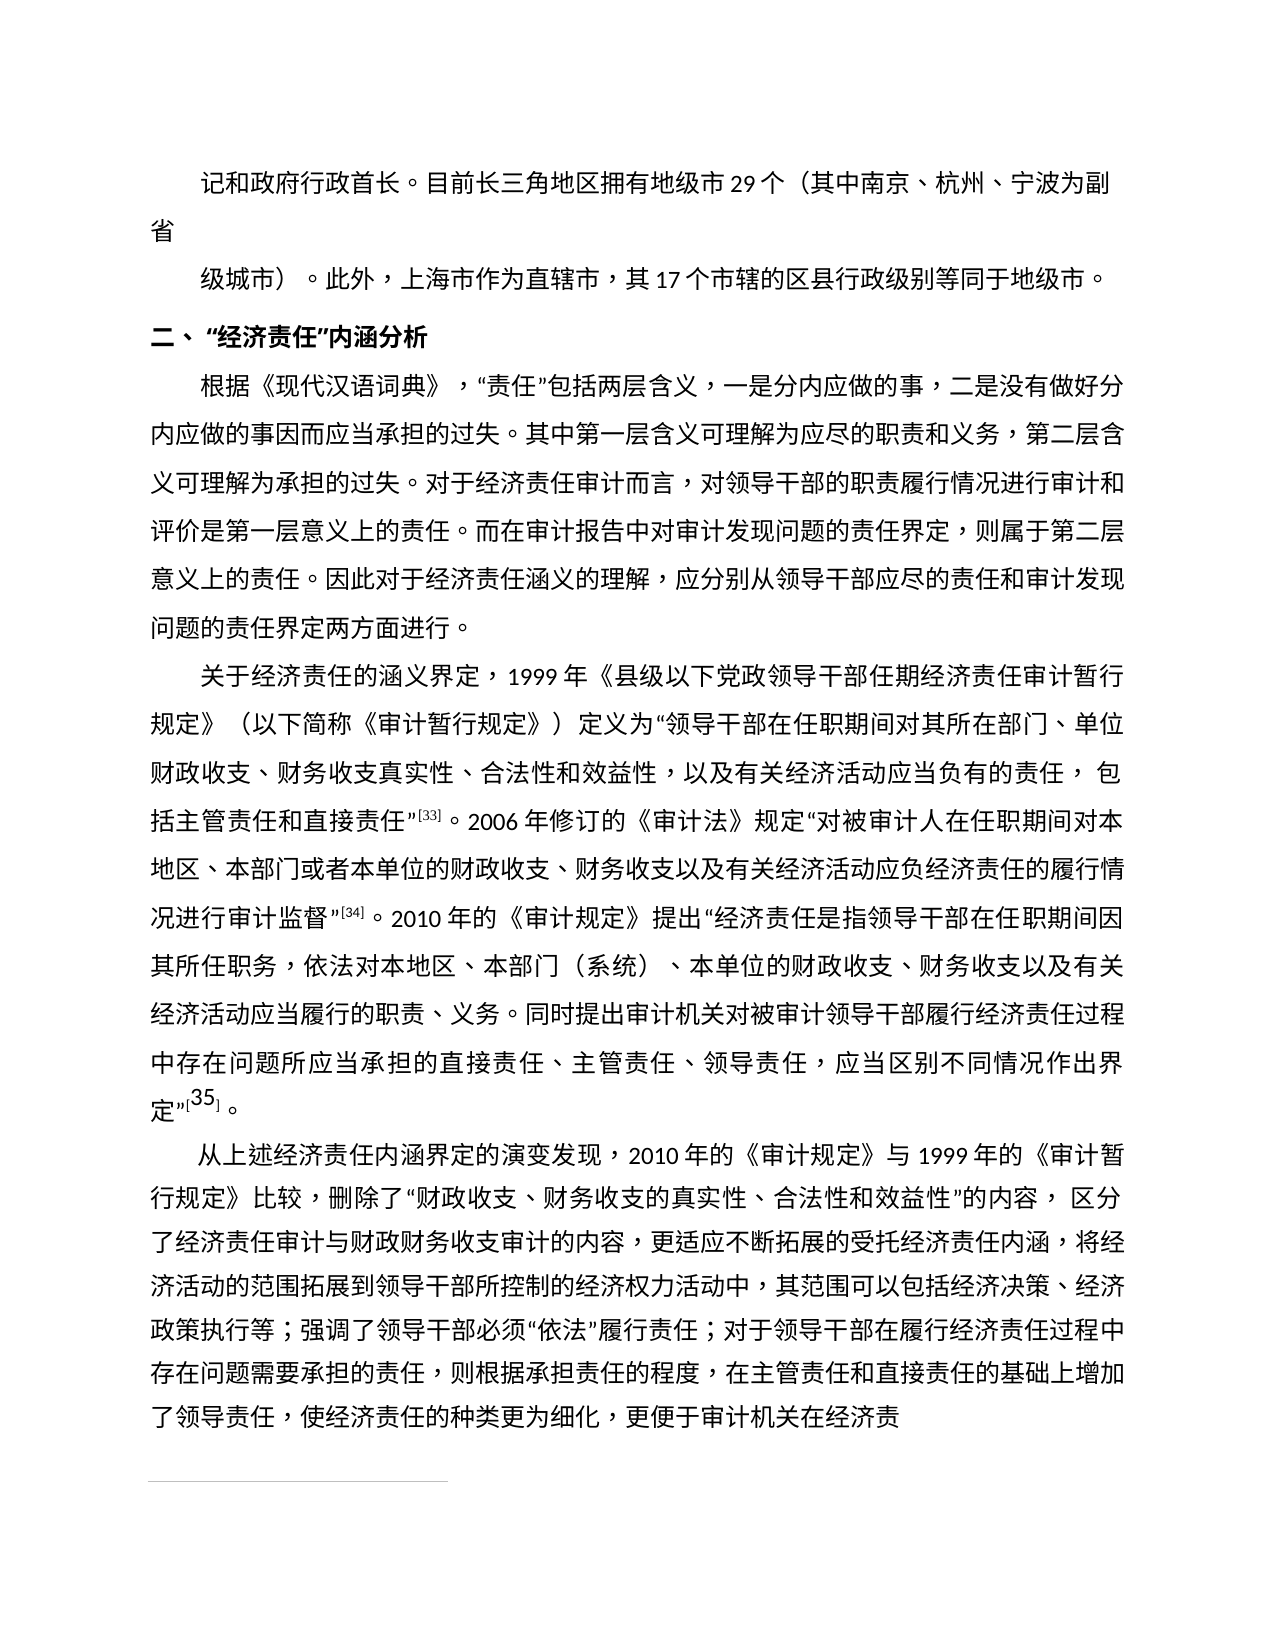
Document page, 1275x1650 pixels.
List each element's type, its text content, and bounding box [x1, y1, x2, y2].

subtitle 二、 “经济责任”内涵分析 [150, 319, 1125, 353]
text 记和政府行政首长。目前长三角地区拥有地级市29个（其中南京、杭州、宁波为副省 [150, 150, 1125, 247]
text 从上述经济责任内涵界定的演变发现，2010年的《审计规定》与1999年的《审计暂行规定》比较，删除了“财政收支、财务收支的真实性、合法性和效益性”的内容， 区分了经济责任审计与财政财务收支审计的内容，更适应不断拓展的受托经济责任内涵，将经济活动的范围拓展到领导干部所控制的经济权力活动中，其范围可以包括经济决策、经济政策执行等；强调了领导干部必须“依法”履行责任；对于领导干部在履行经济责任过程中存在问题需要承担的责任，则根据承担责任的程度，在主管责任和直接责任的基础上增加了领导责任，使经济责任的种类更为细化，更便于审计机关在经济责 [150, 1127, 1125, 1433]
text 根据《现代汉语词典》，“责任”包括两层含义，一是分内应做的事，二是没有做好分内应做的事因而应当承担的过失。其中第一层含义可理解为应尽的职责和义务，第二层含义可理解为承担的过失。对于经济责任审计而言，对领导干部的职责履行情况进行审计和评价是第一层意义上的责任。而在审计报告中对审计发现问题的责任界定，则属于第二层意义上的责任。因此对于经济责任涵义的理解，应分别从领导干部应尽的责任和审计发现问题的责任界定两方面进行。 [150, 353, 1125, 643]
text 关于经济责任的涵义界定，1999年《县级以下党政领导干部任期经济责任审计暂行规定》（以下简称《审计暂行规定》）定义为“领导干部在任职期间对其所在部门、单位财政收支、财务收支真实性、合法性和效益性，以及有关经济活动应当负有的责任， 包括主管责任和直接责任”[33]。2006年修订的《审计法》规定“对被审计人在任职期间对本地区、本部门或者本单位的财政收支、财务收支以及有关经济活动应负经济责任的履行情况进行审计监督”[34]。2010年的《审计规定》提出“经济责任是指领导干部在任职期间因其所任职务，依法对本地区、本部门（系统）、本单位的财政收支、财务收支以及有关经济活动应当履行的职责、义务。同时提出审计机关对被审计领导干部履行经济责任过程中存在问题所应当承担的直接责任、主管责任、领导责任，应当区别不同情况作出界定”[35]。 [150, 643, 1125, 1127]
text 级城市）。此外，上海市作为直辖市，其17个市辖的区县行政级别等同于地级市。 [150, 247, 1125, 295]
